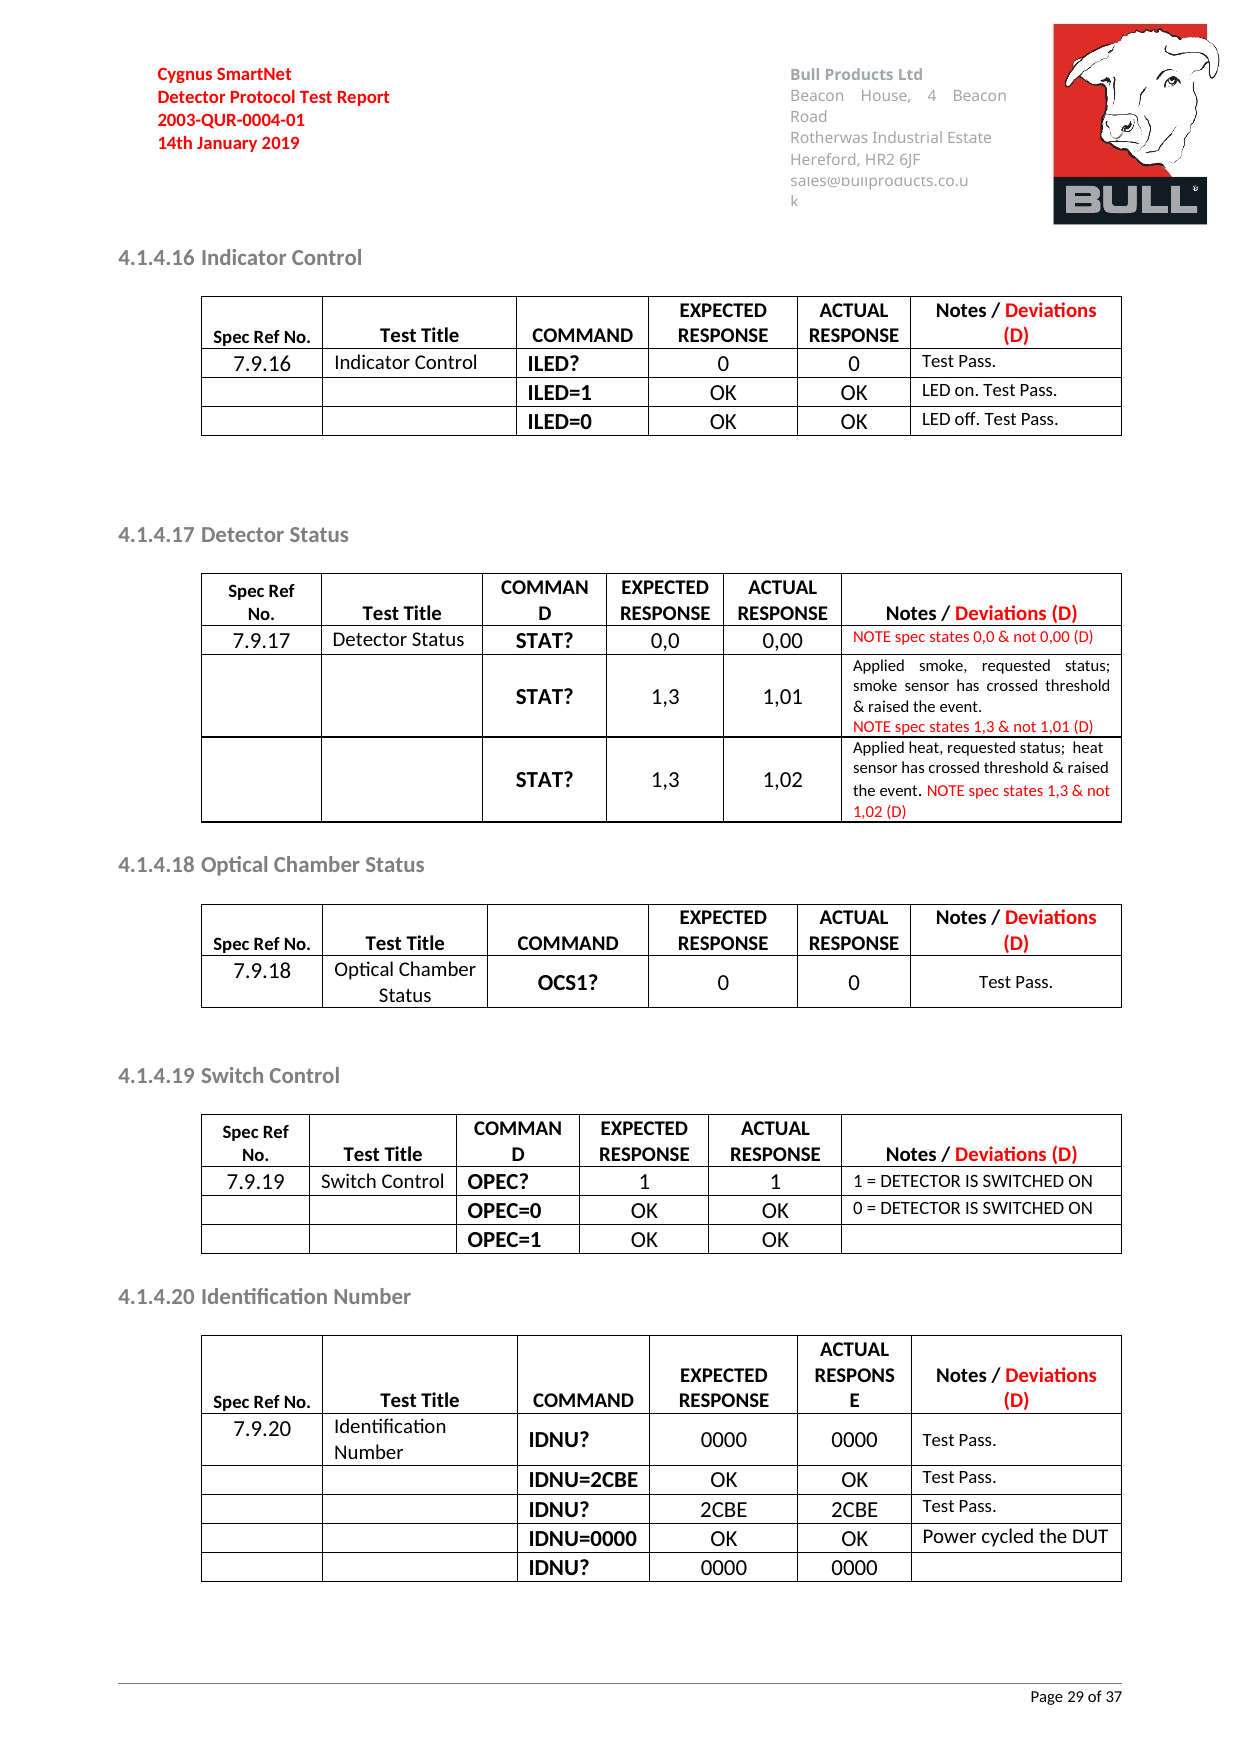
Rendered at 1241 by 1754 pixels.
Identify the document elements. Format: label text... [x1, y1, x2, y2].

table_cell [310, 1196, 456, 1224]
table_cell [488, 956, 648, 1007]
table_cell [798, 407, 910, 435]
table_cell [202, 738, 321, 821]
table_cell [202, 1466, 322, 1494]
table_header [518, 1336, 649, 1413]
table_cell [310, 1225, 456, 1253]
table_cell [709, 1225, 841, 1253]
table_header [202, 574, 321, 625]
table_header Spec Ref No. [202, 297, 322, 348]
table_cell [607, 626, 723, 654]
table_cell 0 [649, 349, 797, 377]
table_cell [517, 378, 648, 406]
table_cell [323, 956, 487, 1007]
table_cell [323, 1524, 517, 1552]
table_header ACTUAL RESPONSE [798, 297, 910, 348]
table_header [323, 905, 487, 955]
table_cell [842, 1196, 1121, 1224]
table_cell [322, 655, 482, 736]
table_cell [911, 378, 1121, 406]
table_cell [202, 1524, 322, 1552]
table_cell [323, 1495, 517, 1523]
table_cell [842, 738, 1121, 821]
table_cell 0 [798, 349, 910, 377]
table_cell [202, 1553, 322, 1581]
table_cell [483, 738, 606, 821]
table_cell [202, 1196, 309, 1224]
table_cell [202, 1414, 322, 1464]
table_cell 7.9.16 [202, 349, 322, 377]
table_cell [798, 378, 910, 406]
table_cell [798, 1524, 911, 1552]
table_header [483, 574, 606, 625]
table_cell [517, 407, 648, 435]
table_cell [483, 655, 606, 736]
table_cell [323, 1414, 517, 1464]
subtitle Identification Number [118, 1282, 1122, 1310]
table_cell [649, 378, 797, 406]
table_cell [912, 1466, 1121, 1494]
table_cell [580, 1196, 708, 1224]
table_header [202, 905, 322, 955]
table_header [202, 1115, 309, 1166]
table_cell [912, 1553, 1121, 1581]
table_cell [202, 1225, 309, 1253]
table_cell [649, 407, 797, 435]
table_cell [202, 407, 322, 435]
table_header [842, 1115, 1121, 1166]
subtitle Switch Control [118, 1061, 1122, 1089]
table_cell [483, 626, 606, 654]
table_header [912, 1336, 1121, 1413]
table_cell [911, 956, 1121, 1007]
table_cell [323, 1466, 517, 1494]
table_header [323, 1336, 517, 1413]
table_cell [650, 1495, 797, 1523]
table_cell Indicator Control [323, 349, 516, 377]
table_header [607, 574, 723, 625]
table_header EXPECTED RESPONSE [649, 297, 797, 348]
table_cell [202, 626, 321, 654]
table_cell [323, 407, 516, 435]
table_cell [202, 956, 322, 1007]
table_cell [323, 378, 516, 406]
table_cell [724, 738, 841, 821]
table_cell [202, 378, 322, 406]
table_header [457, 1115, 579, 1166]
subtitle Indicator Control [118, 243, 1122, 271]
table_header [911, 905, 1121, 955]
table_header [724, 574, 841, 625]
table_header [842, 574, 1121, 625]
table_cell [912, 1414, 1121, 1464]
picture [1047, 17, 1226, 230]
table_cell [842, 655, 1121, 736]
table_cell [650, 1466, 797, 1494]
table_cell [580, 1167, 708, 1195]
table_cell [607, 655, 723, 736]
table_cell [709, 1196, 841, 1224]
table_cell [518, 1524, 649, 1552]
table_header Notes / Deviations (D) [911, 297, 1121, 348]
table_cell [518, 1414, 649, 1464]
table_header COMMAND [517, 297, 648, 348]
table_header Test Title [323, 297, 516, 348]
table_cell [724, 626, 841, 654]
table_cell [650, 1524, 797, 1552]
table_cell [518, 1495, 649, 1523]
subtitle Optical Chamber Status [118, 850, 1122, 878]
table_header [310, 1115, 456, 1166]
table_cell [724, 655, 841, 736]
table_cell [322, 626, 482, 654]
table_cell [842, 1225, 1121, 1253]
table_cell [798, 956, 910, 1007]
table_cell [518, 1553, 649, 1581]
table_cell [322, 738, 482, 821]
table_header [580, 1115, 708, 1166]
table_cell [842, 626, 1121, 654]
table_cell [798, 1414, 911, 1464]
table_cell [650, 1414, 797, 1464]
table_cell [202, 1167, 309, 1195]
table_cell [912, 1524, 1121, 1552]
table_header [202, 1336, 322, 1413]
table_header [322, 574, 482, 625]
table_cell Test Pass. [911, 349, 1121, 377]
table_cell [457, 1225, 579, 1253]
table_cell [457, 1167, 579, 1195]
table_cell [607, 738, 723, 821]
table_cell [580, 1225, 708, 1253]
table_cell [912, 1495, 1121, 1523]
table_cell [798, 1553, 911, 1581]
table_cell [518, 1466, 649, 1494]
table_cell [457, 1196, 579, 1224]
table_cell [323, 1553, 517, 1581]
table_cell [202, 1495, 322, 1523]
subtitle Detector Status [118, 520, 1122, 548]
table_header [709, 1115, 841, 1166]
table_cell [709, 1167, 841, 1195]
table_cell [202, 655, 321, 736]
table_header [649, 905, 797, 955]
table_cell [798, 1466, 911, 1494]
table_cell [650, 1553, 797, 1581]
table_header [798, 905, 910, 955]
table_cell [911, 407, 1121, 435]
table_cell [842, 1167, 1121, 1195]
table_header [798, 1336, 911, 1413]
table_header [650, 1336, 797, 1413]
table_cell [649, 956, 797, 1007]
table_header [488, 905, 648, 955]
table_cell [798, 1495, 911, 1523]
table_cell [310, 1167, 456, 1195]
table_cell ILED? [517, 349, 648, 377]
